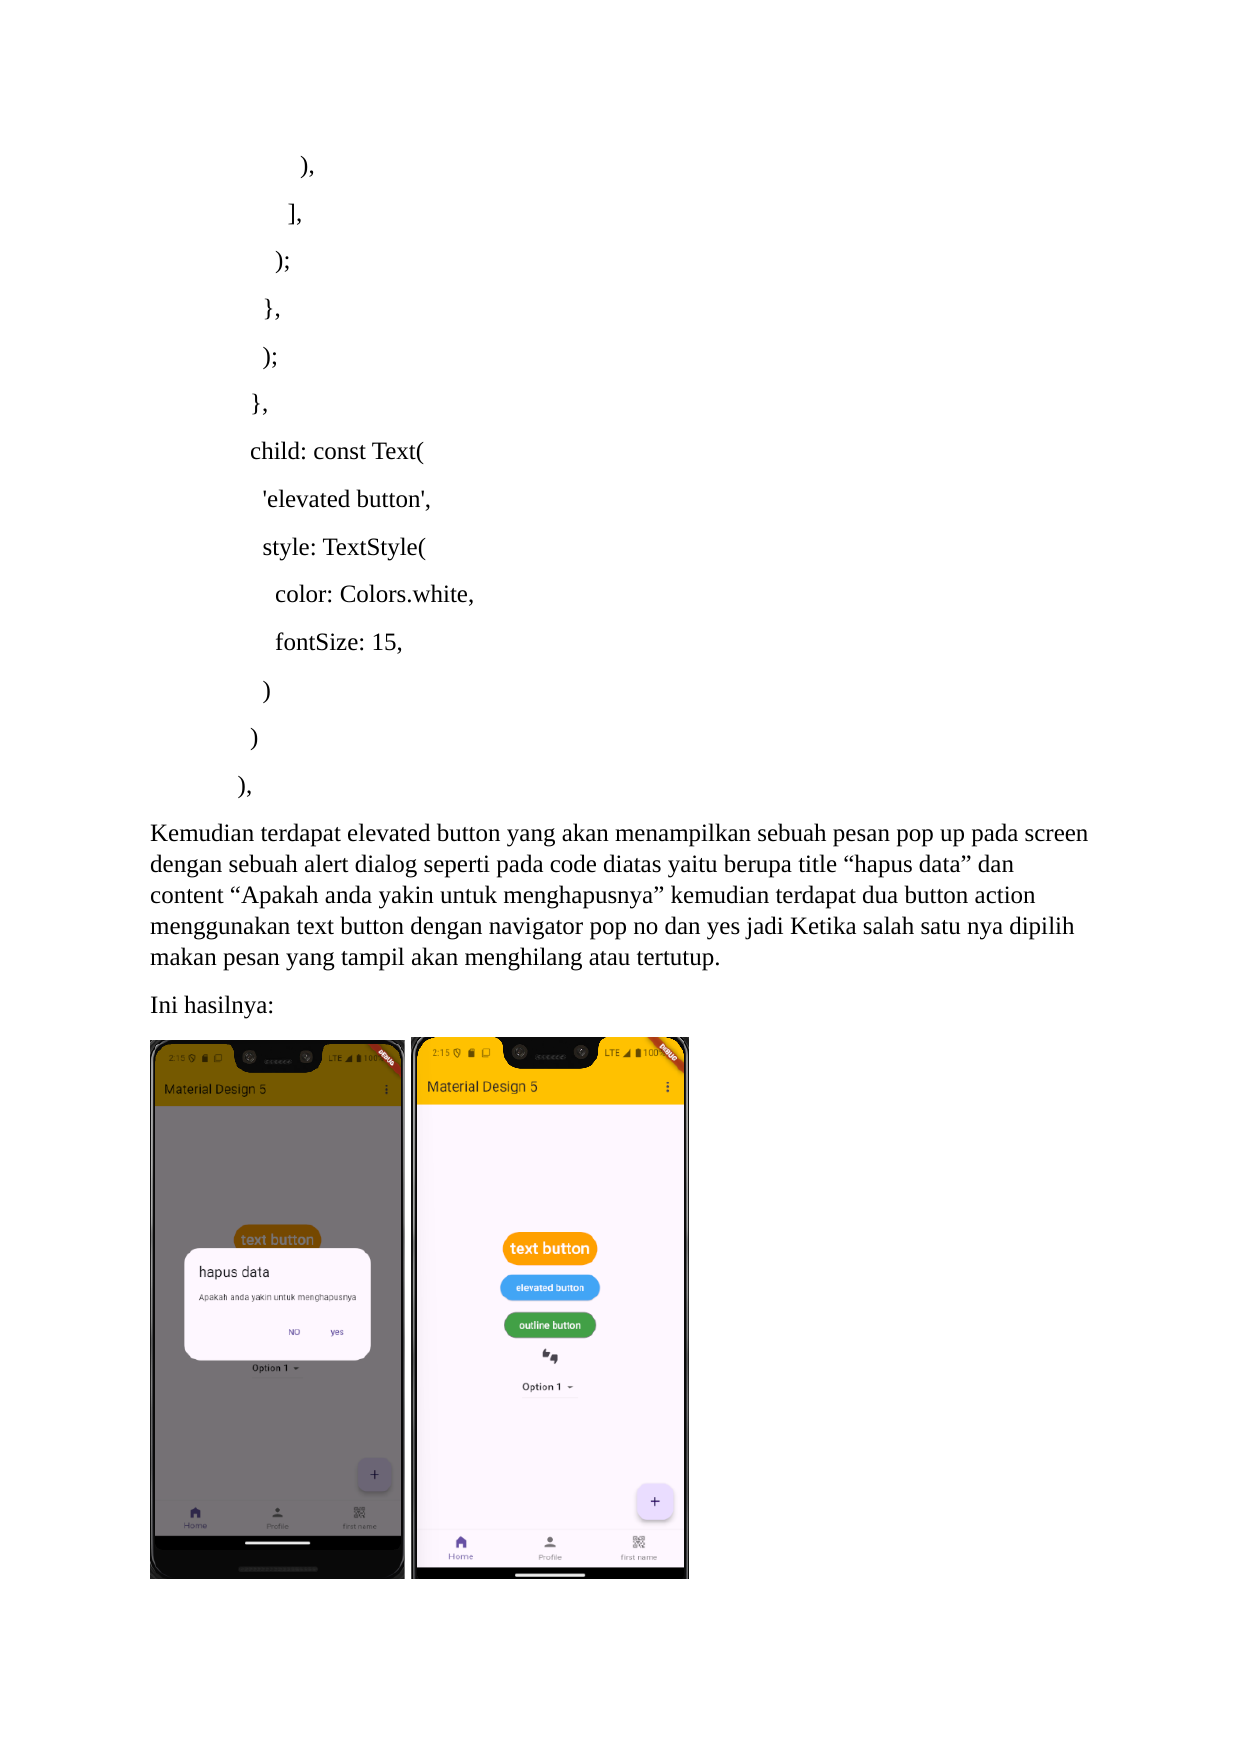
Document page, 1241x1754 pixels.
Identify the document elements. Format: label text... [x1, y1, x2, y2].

text fontSize: 15, [150, 627, 1090, 656]
text color: Colors.white, [150, 579, 1090, 608]
text ) [150, 722, 1090, 751]
text ], [150, 198, 1090, 226]
text 'elevated button', [150, 484, 1090, 513]
text ) [150, 675, 1090, 703]
text ); [150, 245, 1090, 274]
picture [411, 1037, 689, 1579]
text Kemudian terdapat elevated button yang akan menampilkan sebuah pesan pop up pada screen dengan sebuah alert dialog seperti pada code diatas yaitu berupa title “hapus data” dan content “Apakah anda yakin untuk menghapusnya” kemudian terdapat dua button action menggunakan text button dengan navigator pop no dan yes jadi Ketika salah satu nya dipilih makan pesan yang tampil akan menghilang atau tertutup. [150, 818, 1090, 971]
text child: const Text( [150, 436, 1090, 465]
text style: TextStyle( [150, 532, 1090, 560]
text ), [150, 150, 1090, 179]
text }, [150, 293, 1090, 322]
text ); [150, 341, 1090, 369]
text Ini hasilnya: [150, 990, 1090, 1018]
text }, [150, 388, 1090, 417]
text ), [150, 770, 1090, 799]
picture [150, 1040, 405, 1579]
